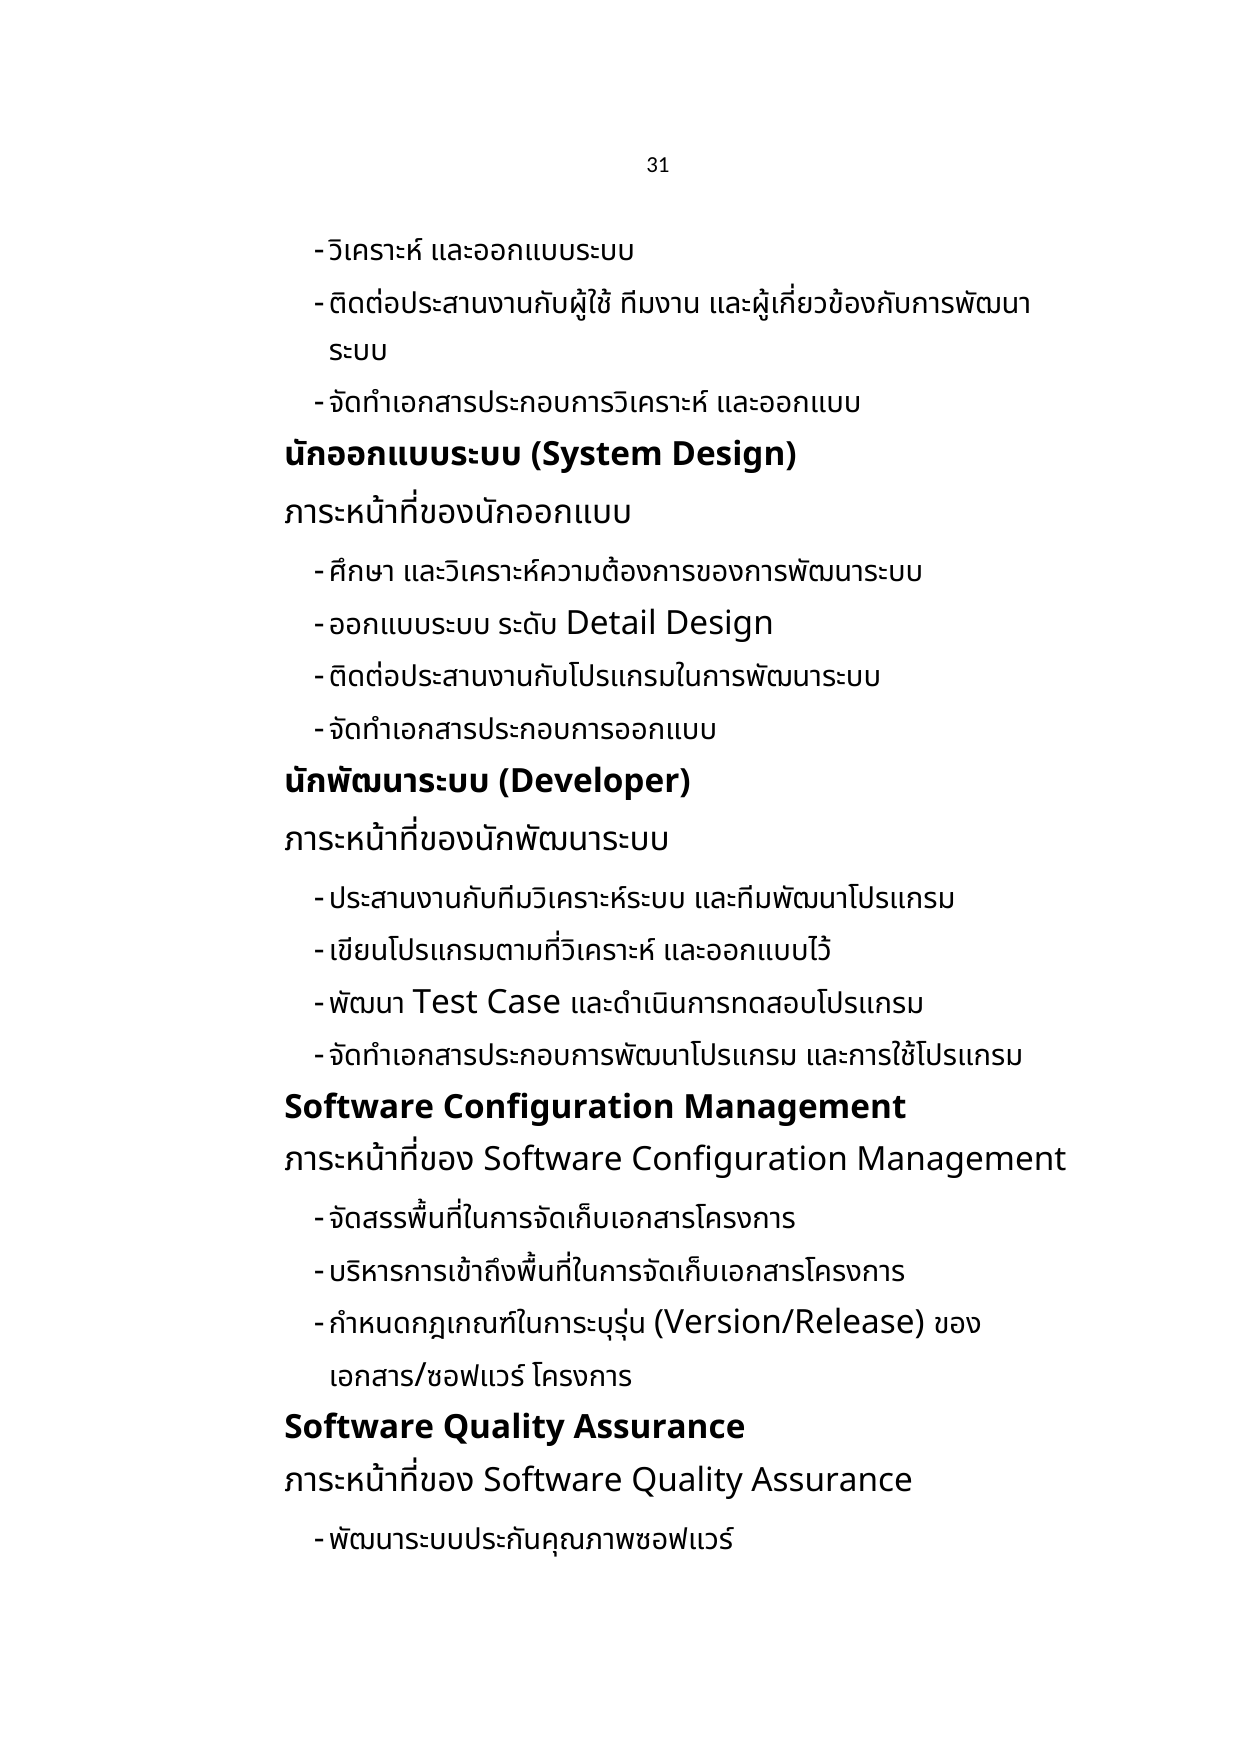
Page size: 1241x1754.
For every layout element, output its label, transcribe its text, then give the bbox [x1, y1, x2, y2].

list ติดต่อประสานงานกับโปรแกรมในการพัฒนาระบบ [314, 651, 1090, 700]
list ประสานงานกับทีมวิเคราะห์ระบบ และทีมพัฒนาโปรแกรม [314, 872, 1090, 921]
list พัฒนาระบบประกันคุณภาพซอฟแวร์ [314, 1513, 1090, 1562]
list วิเคราะห์ และออกแบบระบบ [314, 225, 1090, 274]
list จัดทำเอกสารประกอบการออกแบบ [314, 704, 1090, 752]
list ศึกษา และวิเคราะห์ความต้องการของการพัฒนาระบบ [314, 546, 1090, 595]
list จัดทำเอกสารประกอบการวิเคราะห์ และออกแบบ [314, 377, 1090, 426]
text ภาระหน้าที่ของ Software Quality Assurance [284, 1455, 1090, 1506]
text Software Configuration Management [284, 1083, 1090, 1128]
list พัฒนา Test Case และดำเนินการทดสอบโปรแกรม [314, 978, 1090, 1026]
list กำหนดกฎเกณฑ์ในการะบุรุ่น (Version/Release) ของเอกสาร/ซอฟแวร์ โครงการ [314, 1298, 1090, 1399]
list จัดทำเอกสารประกอบการพัฒนาโปรแกรม และการใช้โปรแกรม [314, 1030, 1090, 1079]
list จัดสรรพื้นที่ในการจัดเก็บเอกสารโครงการ [314, 1193, 1090, 1242]
list ติดต่อประสานงานกับผู้ใช้ ทีมงาน และผู้เกี่ยวข้องกับการพัฒนาระบบ [314, 278, 1090, 374]
text ภาระหน้าที่ของนักออกแบบ [284, 488, 1090, 538]
text ภาระหน้าที่ของ Software Configuration Management [284, 1135, 1090, 1186]
list บริหารการเข้าถึงพื้นที่ในการจัดเก็บเอกสารโครงการ [314, 1246, 1090, 1294]
list เขียนโปรแกรมตามที่วิเคราะห์ และออกแบบไว้ [314, 925, 1090, 974]
text นักพัฒนาระบบ (Developer) [284, 756, 1090, 807]
text ภาระหน้าที่ของนักพัฒนาระบบ [284, 814, 1090, 865]
list ออกแบบระบบ ระดับ Detail Design [314, 598, 1090, 647]
text Software Quality Assurance [284, 1403, 1090, 1449]
text นักออกแบบระบบ (System Design) [284, 430, 1090, 481]
